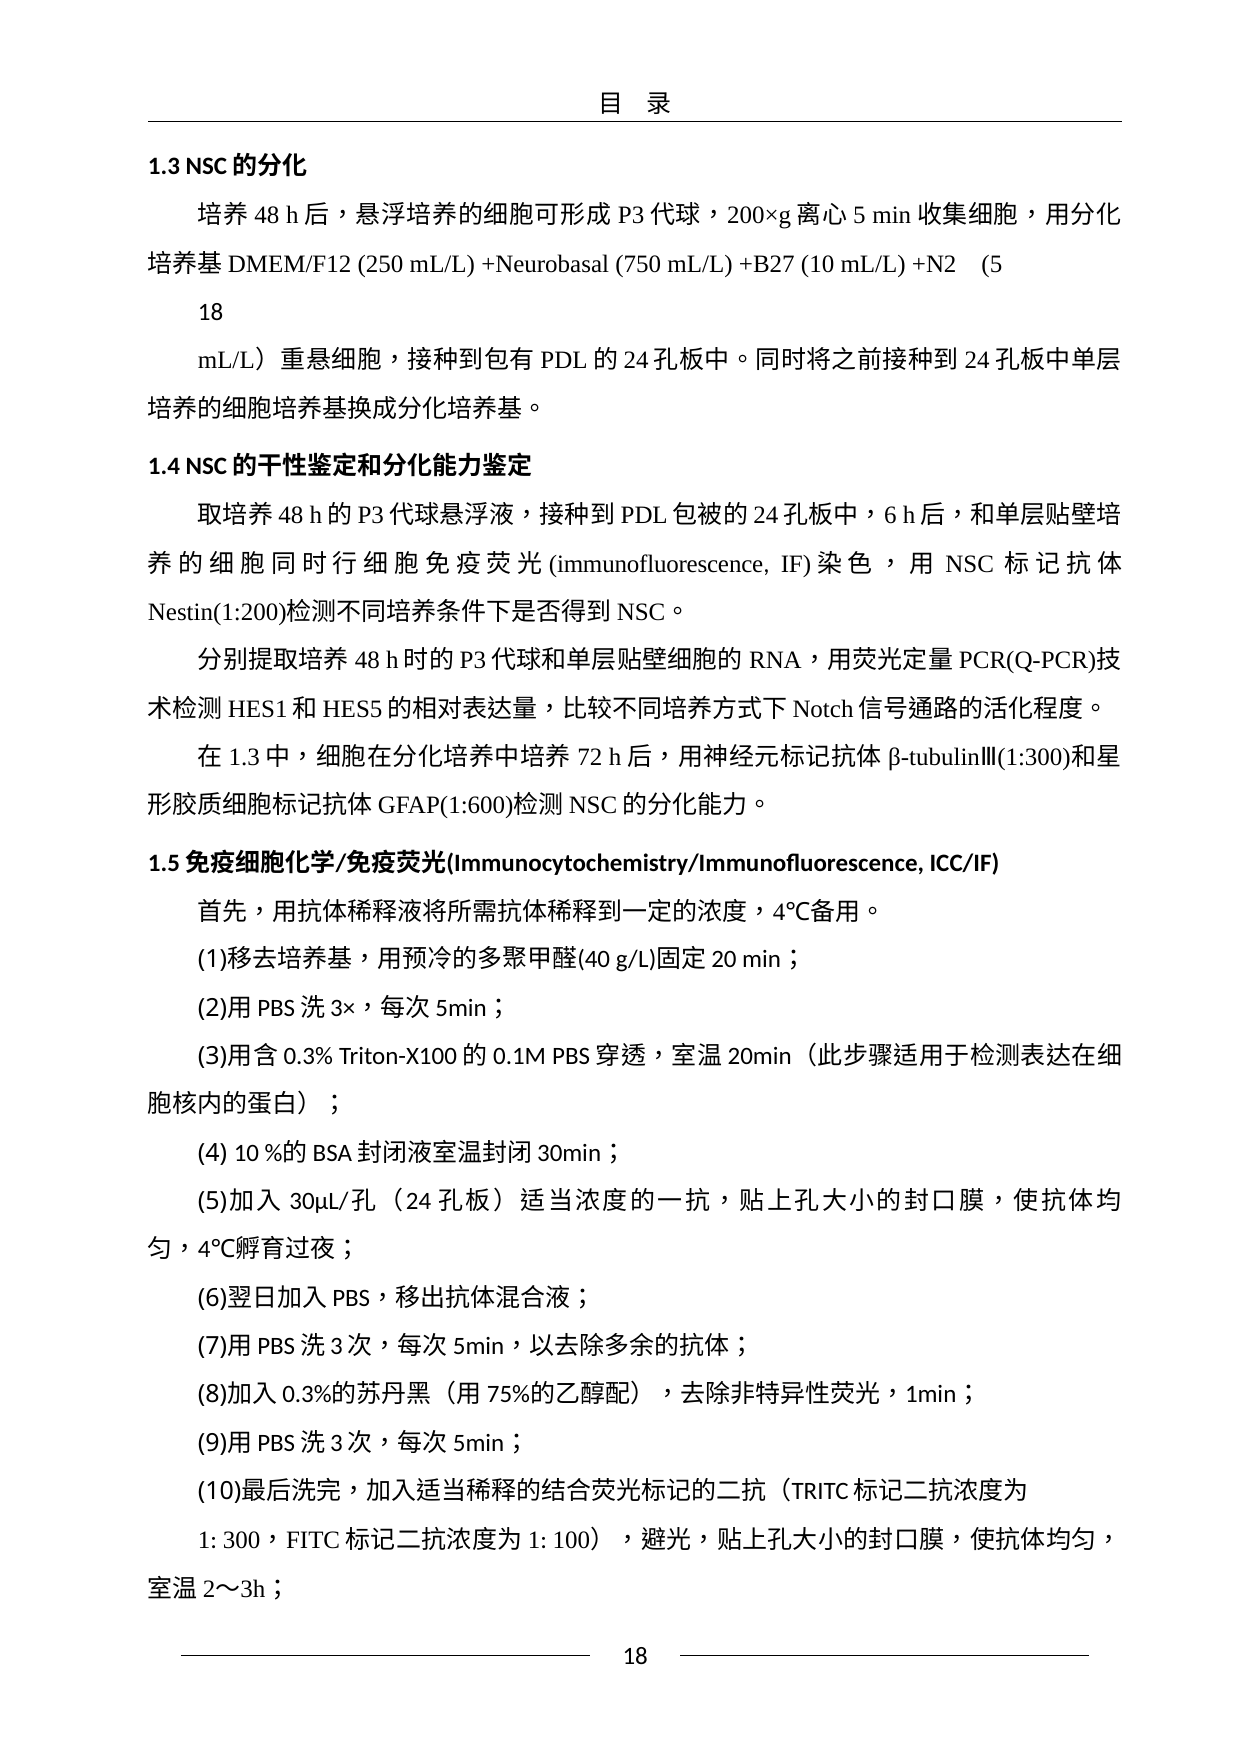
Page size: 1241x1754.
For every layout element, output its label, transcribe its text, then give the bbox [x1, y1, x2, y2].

text (1)移去培养基，用预冷的多聚甲醛(40 g/L)固定20 min； [148, 927, 1122, 975]
text (10)最后洗完，加入适当稀释的结合荧光标记的二抗（TRITC标记二抗浓度为 [148, 1458, 1122, 1507]
text (4) 10 %的BSA封闭液室温封闭30min； [148, 1120, 1122, 1168]
text mL/L）重悬细胞，接种到包有PDL的24孔板中。同时将之前接种到24孔板中单层培养的细胞培养基换成分化培养基。 [148, 327, 1122, 423]
text (6)翌日加入PBS，移出抗体混合液； [148, 1265, 1122, 1313]
subtitle 1.4 NSC的干性鉴定和分化能力鉴定 [148, 448, 1122, 482]
text 培养48 h后，悬浮培养的细胞可形成P3代球，200×g离心5 min收集细胞，用分化培养基DMEM/F12 (250 mL/L) +Neurobasal (750 mL/L) +B27 (10 mL/L) +N2 (5 [148, 182, 1122, 278]
text 1: 300，FITC标记二抗浓度为1: 100），避光，贴上孔大小的封口膜，使抗体均匀，室温2～3h； [148, 1507, 1122, 1603]
subtitle 1.3 NSC的分化 [148, 148, 1122, 182]
subtitle 1.5 免疫细胞化学/免疫荧光(Immunocytochemistry/Immunofluorescence, ICC/IF) [148, 844, 1122, 878]
text (8)加入0.3%的苏丹黑（用75%的乙醇配），去除非特异性荧光，1min； [148, 1362, 1122, 1410]
text 在1.3中，细胞在分化培养中培养72 h后，用神经元标记抗体β-tubulinⅢ(1:300)和星形胶质细胞标记抗体GFAP(1:600)检测NSC的分化能力。 [148, 723, 1122, 820]
text (3)用含0.3% Triton-X100的0.1M PBS穿透，室温20min（此步骤适用于检测表达在细胞核内的蛋白）； [148, 1023, 1122, 1120]
text 首先，用抗体稀释液将所需抗体稀释到一定的浓度，4℃备用。 [148, 878, 1122, 927]
text (9)用PBS洗3次，每次5min； [148, 1410, 1122, 1458]
text 分别提取培养48 h时的P3代球和单层贴壁细胞的RNA，用荧光定量PCR(Q-PCR)技术检测HES1和HES5的相对表达量，比较不同培养方式下Notch信号通路的活化程度。 [148, 627, 1122, 723]
text (5)加入30μL/孔（24孔板）适当浓度的一抗，贴上孔大小的封口膜，使抗体均匀，4℃孵育过夜； [148, 1168, 1122, 1265]
text 取培养48 h的P3代球悬浮液，接种到PDL包被的24孔板中，6 h后，和单层贴壁培养的细胞同时行细胞免疫荧光(immunofluorescence, IF)染色，用NSC标记抗体Nestin(1:200)检测不同培养条件下是否得到NSC。 [148, 482, 1122, 627]
text (2)用PBS洗3×，每次5min； [148, 975, 1122, 1023]
text 18 [148, 278, 1122, 327]
text (7)用PBS洗3次，每次5min，以去除多余的抗体； [148, 1313, 1122, 1362]
